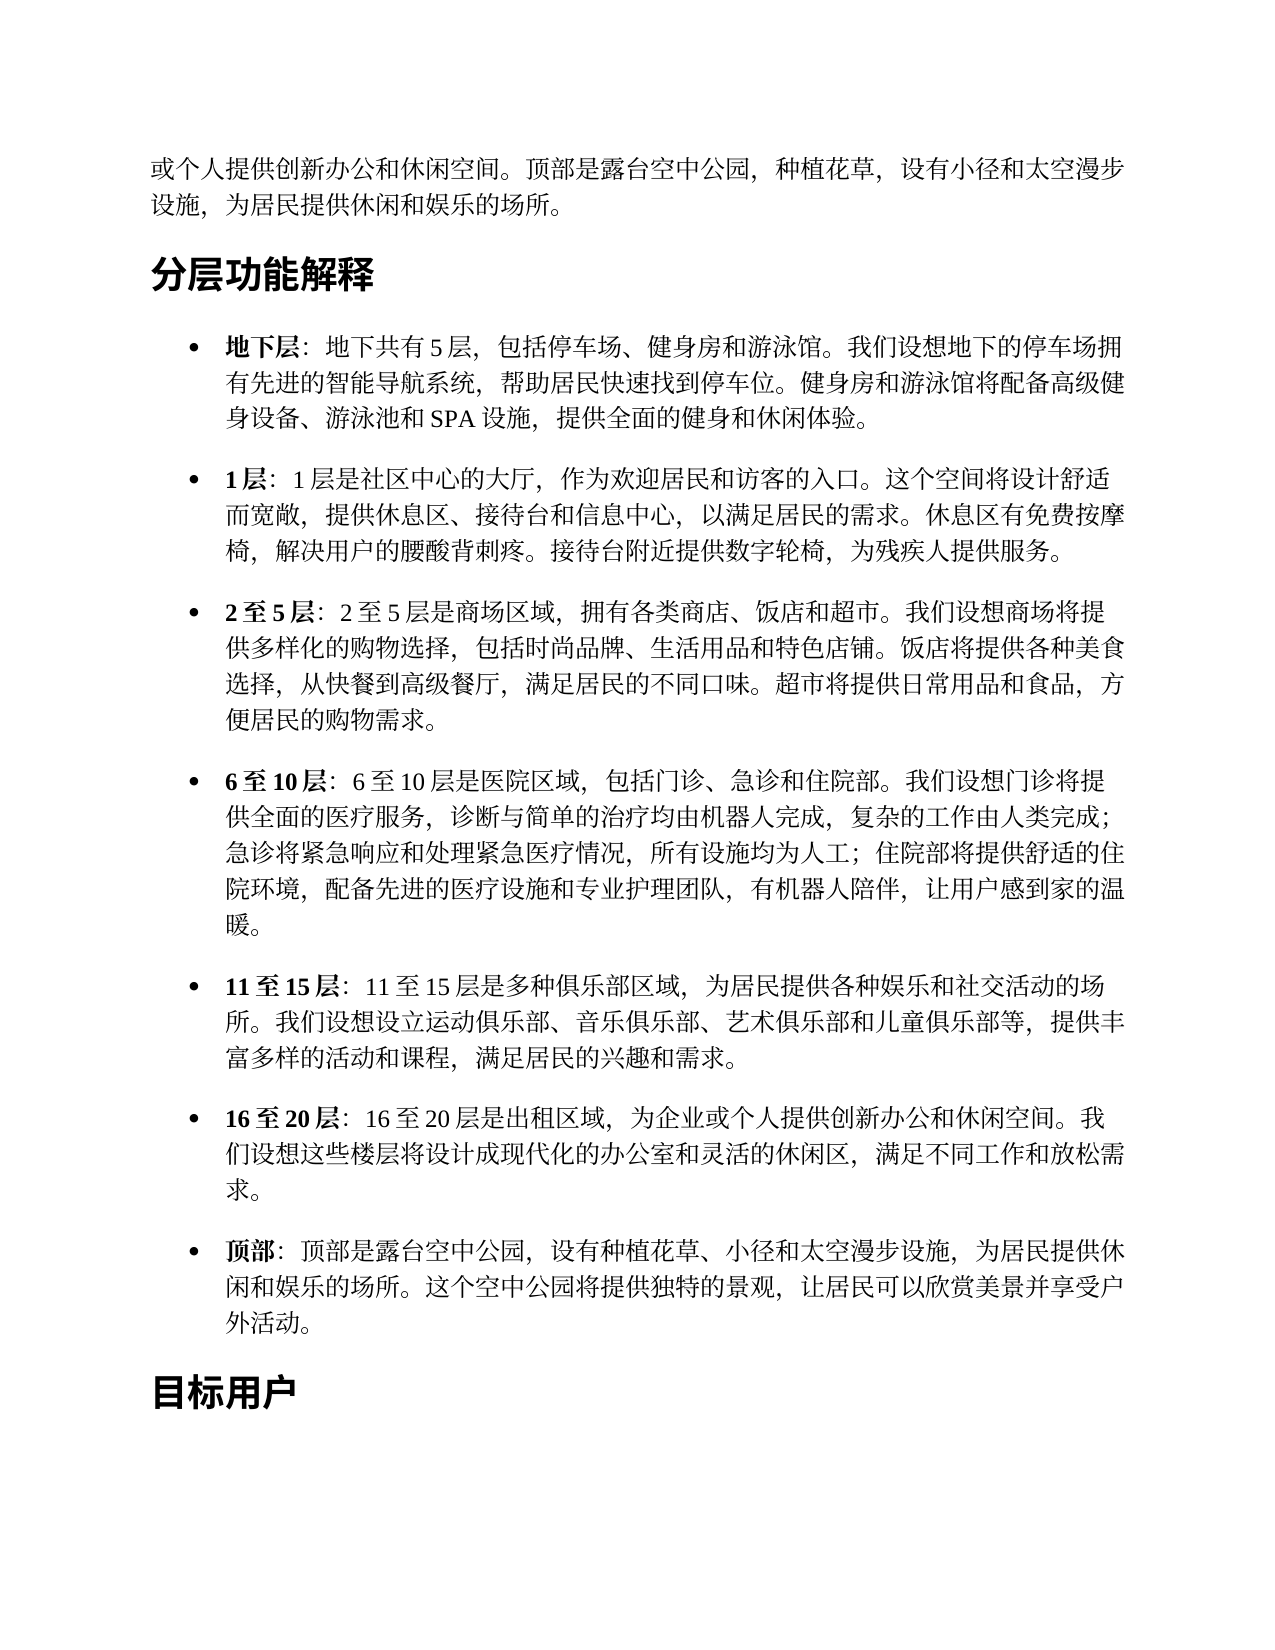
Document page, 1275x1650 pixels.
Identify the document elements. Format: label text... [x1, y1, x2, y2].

list 16至20层：16至20层是出租区域，为企业或个人提供创新办公和休闲空间。我们设想这些楼层将设计成现代化的办公室和灵活的休闲区，满足不同工作和放松需求。 [189, 1099, 1125, 1207]
subtitle 分层功能解释 [150, 253, 1125, 296]
list 顶部：顶部是露台空中公园，设有种植花草、小径和太空漫步设施，为居民提供休闲和娱乐的场所。这个空中公园将提供独特的景观，让居民可以欣赏美景并享受户外活动。 [189, 1232, 1125, 1340]
list 2至5层：2至5层是商场区域，拥有各类商店、饭店和超市。我们设想商场将提供多样化的购物选择，包括时尚品牌、生活用品和特色店铺。饭店将提供各种美食选择，从快餐到高级餐厅，满足居民的不同口味。超市将提供日常用品和食品，方便居民的购物需求。 [189, 593, 1125, 737]
subtitle 目标用户 [150, 1371, 1125, 1414]
list 地下层：地下共有5层，包括停车场、健身房和游泳馆。我们设想地下的停车场拥有先进的智能导航系统，帮助居民快速找到停车位。健身房和游泳馆将配备高级健身设备、游泳池和SPA设施，提供全面的健身和休闲体验。 [189, 327, 1125, 435]
list 1层：1层是社区中心的大厅，作为欢迎居民和访客的入口。这个空间将设计舒适而宽敞，提供休息区、接待台和信息中心，以满足居民的需求。休息区有免费按摩椅，解决用户的腰酸背刺疼。接待台附近提供数字轮椅，为残疾人提供服务。 [189, 460, 1125, 568]
list 11至15层：11至15层是多种俱乐部区域，为居民提供各种娱乐和社交活动的场所。我们设想设立运动俱乐部、音乐俱乐部、艺术俱乐部和儿童俱乐部等，提供丰富多样的活动和课程，满足居民的兴趣和需求。 [189, 966, 1125, 1074]
list 6至10层：6至10层是医院区域，包括门诊、急诊和住院部。我们设想门诊将提供全面的医疗服务，诊断与简单的治疗均由机器人完成，复杂的工作由人类完成；急诊将紧急响应和处理紧急医疗情况，所有设施均为人工；住院部将提供舒适的住院环境，配备先进的医疗设施和专业护理团队，有机器人陪伴，让用户感到家的温暖。 [189, 762, 1125, 941]
